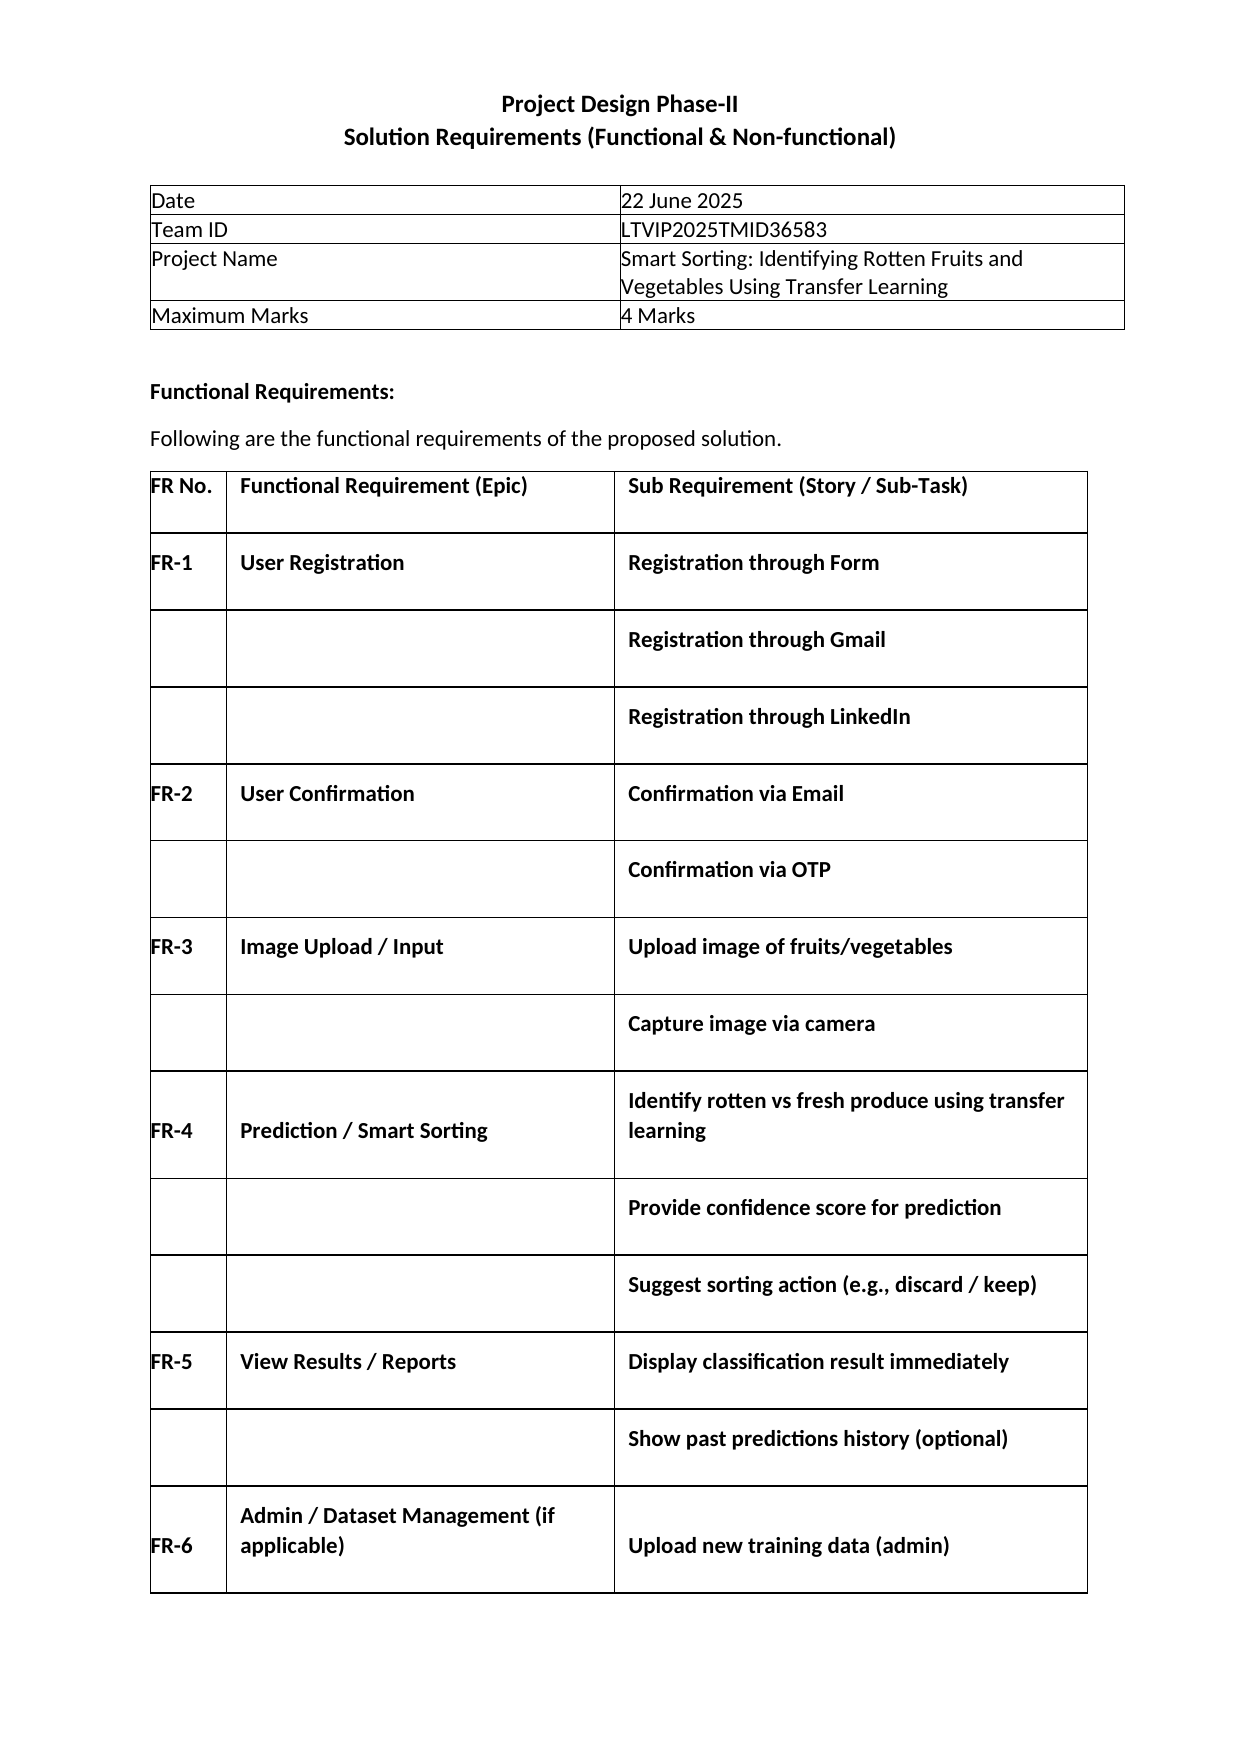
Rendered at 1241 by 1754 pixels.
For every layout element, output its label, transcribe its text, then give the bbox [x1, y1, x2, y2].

table_cell Provide confidence score for prediction [615, 1179, 1087, 1254]
table_cell FR-6 [151, 1487, 226, 1592]
table_cell Capture image via camera [615, 995, 1087, 1070]
table_cell [151, 995, 226, 1070]
table_cell User Confirmation [227, 765, 614, 840]
table_header Sub Requirement (Story / Sub-Task) [615, 472, 1087, 532]
table_cell Admin / Dataset Management (if applicable) [227, 1487, 614, 1592]
table_cell Team ID [151, 215, 620, 243]
table_cell [151, 1410, 226, 1485]
table_cell Upload new training data (admin) [615, 1487, 1087, 1592]
table_cell [227, 611, 614, 686]
table_cell 4 Marks [621, 301, 1124, 329]
text Solution Requirements (Functional & Non-functional) [150, 122, 1090, 152]
table_cell Upload image of fruits/vegetables [615, 918, 1087, 993]
table_cell User Registration [227, 534, 614, 609]
table_cell Maximum Marks [151, 301, 620, 329]
table_cell [227, 1179, 614, 1254]
table_cell [151, 1179, 226, 1254]
table_cell Confirmation via Email [615, 765, 1087, 840]
table_header FR No. [151, 472, 226, 532]
table_cell Show past predictions history (optional) [615, 1410, 1087, 1485]
table_cell FR-3 [151, 918, 226, 993]
table_header 22 June 2025 [621, 186, 1124, 214]
table_cell LTVIP2025TMID36583 [621, 215, 1124, 243]
table_cell [151, 688, 226, 763]
table_cell FR-1 [151, 534, 226, 609]
table_cell FR-5 [151, 1333, 226, 1408]
table_cell View Results / Reports [227, 1333, 614, 1408]
table_header Date [151, 186, 620, 214]
table_cell [151, 1256, 226, 1331]
text Project Design Phase-II [150, 89, 1090, 119]
table_cell [227, 1256, 614, 1331]
text Functional Requirements: [150, 377, 1090, 405]
table_cell [227, 841, 614, 917]
table_cell FR-2 [151, 765, 226, 840]
table_cell Image Upload / Input [227, 918, 614, 993]
table_header Functional Requirement (Epic) [227, 472, 614, 532]
table_cell Suggest sorting action (e.g., discard / keep) [615, 1256, 1087, 1331]
table_cell FR-4 [151, 1072, 226, 1177]
table_cell [227, 995, 614, 1070]
table_cell Registration through Gmail [615, 611, 1087, 686]
table_cell Identify rotten vs fresh produce using transfer learning [615, 1072, 1087, 1177]
table_cell [227, 1410, 614, 1485]
table_cell [151, 841, 226, 917]
text Following are the functional requirements of the proposed solution. [150, 424, 1090, 452]
table_cell [151, 611, 226, 686]
table_cell Project Name [151, 244, 620, 300]
table_cell Prediction / Smart Sorting [227, 1072, 614, 1177]
table_cell Confirmation via OTP [615, 841, 1087, 917]
table_cell Smart Sorting: Identifying Rotten Fruits and Vegetables Using Transfer Learning [621, 244, 1124, 300]
table_cell [227, 688, 614, 763]
table_cell Display classification result immediately [615, 1333, 1087, 1408]
table_cell Registration through Form [615, 534, 1087, 609]
table_cell Registration through LinkedIn [615, 688, 1087, 763]
